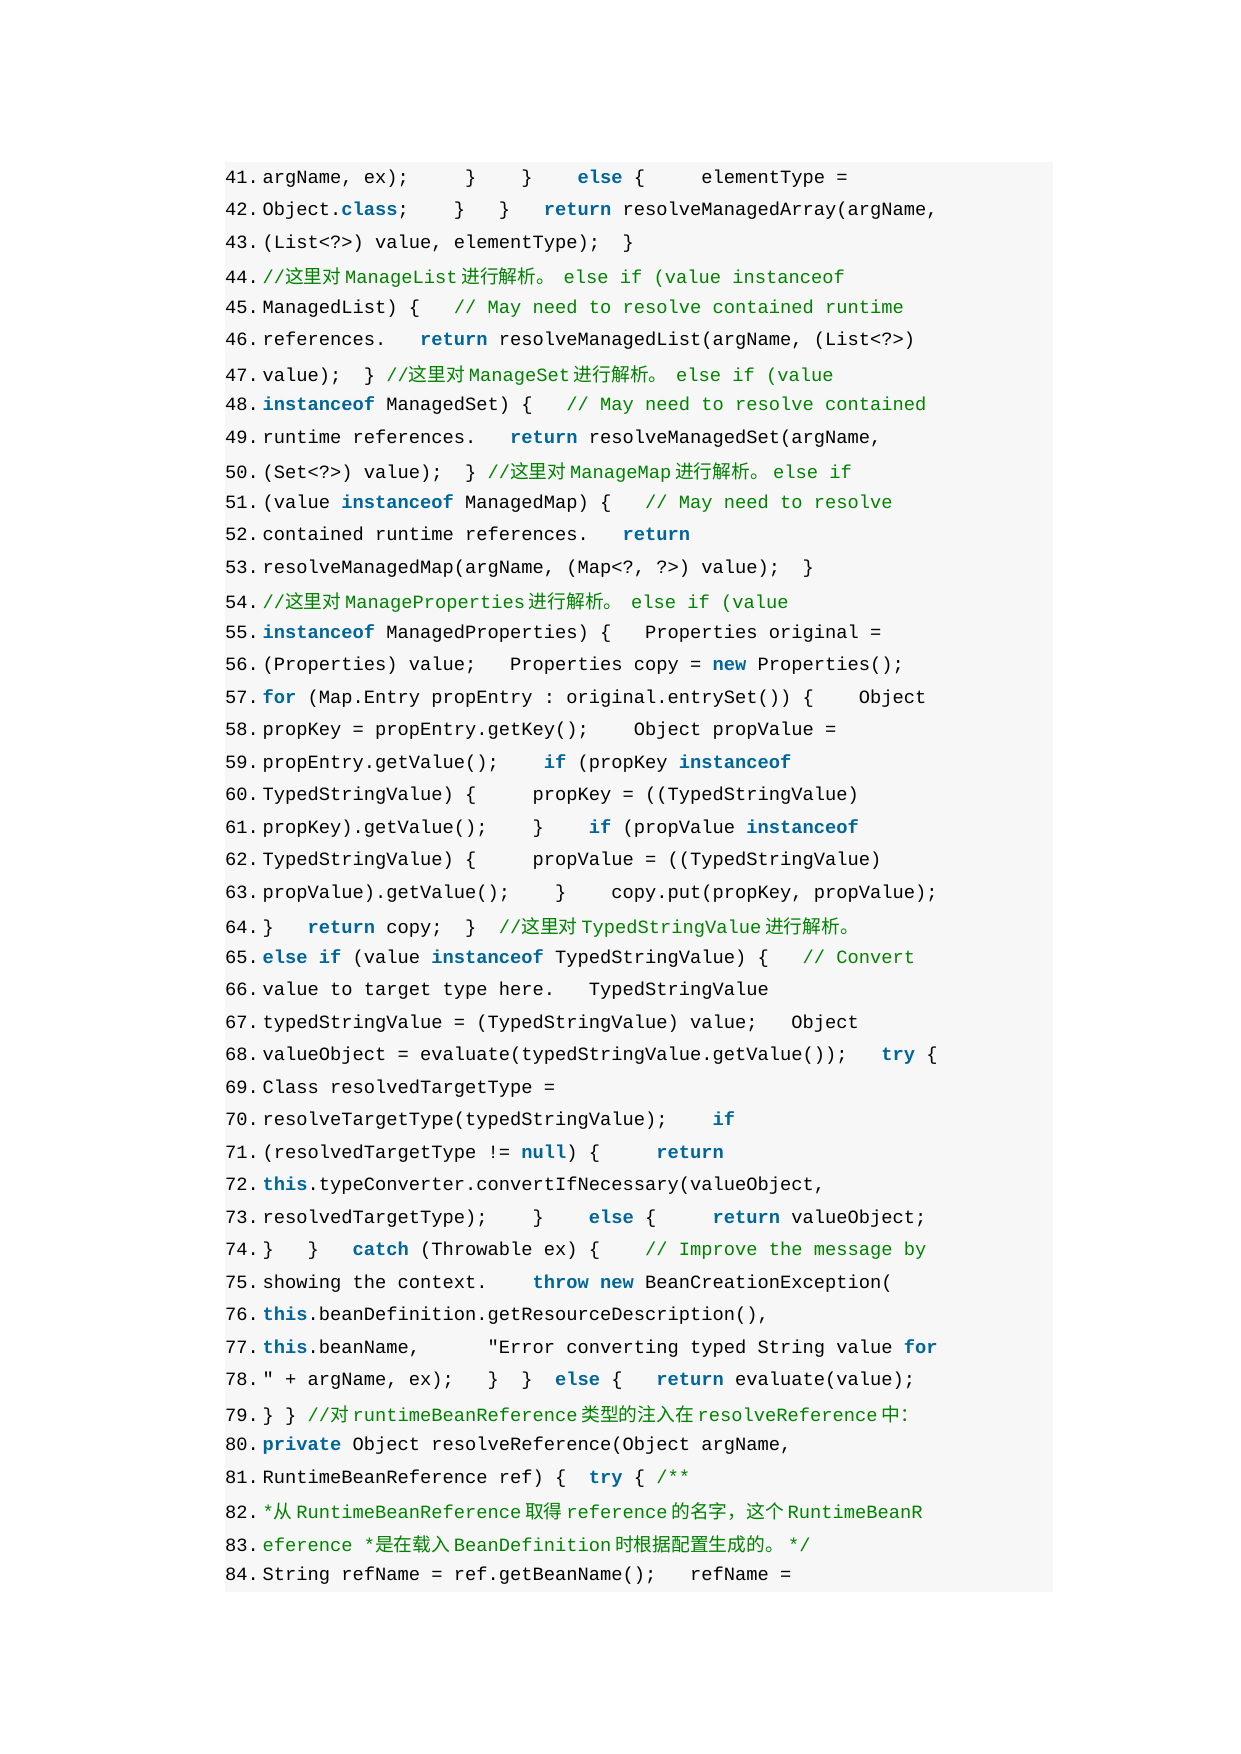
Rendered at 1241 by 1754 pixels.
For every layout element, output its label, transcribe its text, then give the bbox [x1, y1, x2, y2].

list propValue).getValue(); } copy.put(propKey, propValue); [225, 877, 1053, 909]
list propKey).getValue(); } if (propValue instanceof [225, 812, 1053, 844]
list (Set<?>) value); } //这里对ManageMap进行解析。 else if [225, 454, 1053, 487]
list (value instanceof ManagedMap) { // May need to resolve [225, 487, 1053, 519]
list RuntimeBeanReference ref) { try { /** [225, 1462, 1053, 1494]
list } } catch (Throwable ex) { // Improve the message by [225, 1234, 1053, 1267]
list this.beanName, "Error converting typed String value for [225, 1332, 1053, 1364]
list typedStringValue = (TypedStringValue) value; Object [225, 1007, 1053, 1039]
list } } //对runtimeBeanReference类型的注入在resolveReference中： [225, 1397, 1053, 1429]
list resolvedTargetType); } else { return valueObject; [225, 1202, 1053, 1234]
list (List<?>) value, elementType); } [225, 227, 1053, 259]
list resolveTargetType(typedStringValue); if [225, 1104, 1053, 1137]
list //这里对ManageList进行解析。 else if (value instanceof [225, 259, 1053, 292]
list resolveManagedMap(argName, (Map<?, ?>) value); } [225, 552, 1053, 584]
list private Object resolveReference(Object argName, [225, 1429, 1053, 1462]
list instanceof ManagedSet) { // May need to resolve contained [225, 389, 1053, 422]
list runtime references. return resolveManagedSet(argName, [225, 422, 1053, 454]
list for (Map.Entry propEntry : original.entrySet()) { Object [225, 682, 1053, 714]
list value to target type here. TypedStringValue [225, 974, 1053, 1007]
list valueObject = evaluate(typedStringValue.getValue()); try { [225, 1039, 1053, 1072]
list this.beanDefinition.getResourceDescription(), [225, 1299, 1053, 1332]
list value); } //这里对ManageSet进行解析。 else if (value [225, 357, 1053, 389]
list instanceof ManagedProperties) { Properties original = [225, 617, 1053, 649]
list propEntry.getValue(); if (propKey instanceof [225, 747, 1053, 779]
list contained runtime references. return [225, 519, 1053, 552]
list TypedStringValue) { propValue = ((TypedStringValue) [225, 844, 1053, 877]
list TypedStringValue) { propKey = ((TypedStringValue) [225, 779, 1053, 812]
list " + argName, ex); } } else { return evaluate(value); [225, 1364, 1053, 1397]
list Class resolvedTargetType = [225, 1072, 1053, 1104]
list *从RuntimeBeanReference取得reference的名字，这个RuntimeBeanR [225, 1494, 1053, 1527]
list references. return resolveManagedList(argName, (List<?>) [225, 324, 1053, 357]
list } return copy; } //这里对TypedStringValue进行解析。 [225, 909, 1053, 942]
list else if (value instanceof TypedStringValue) { // Convert [225, 942, 1053, 974]
list argName, ex); } } else { elementType = [225, 162, 1053, 194]
list this.typeConverter.convertIfNecessary(valueObject, [225, 1169, 1053, 1202]
list (Properties) value; Properties copy = new Properties(); [225, 649, 1053, 682]
list //这里对ManageProperties进行解析。 else if (value [225, 584, 1053, 617]
list propKey = propEntry.getKey(); Object propValue = [225, 714, 1053, 747]
list String refName = ref.getBeanName(); refName = [225, 1559, 1053, 1592]
list (resolvedTargetType != null) { return [225, 1137, 1053, 1169]
list showing the context. throw new BeanCreationException( [225, 1267, 1053, 1299]
list Object.class; } } return resolveManagedArray(argName, [225, 194, 1053, 227]
list eference *是在载入BeanDefinition时根据配置生成的。 */ [225, 1527, 1053, 1559]
list ManagedList) { // May need to resolve contained runtime [225, 292, 1053, 324]
